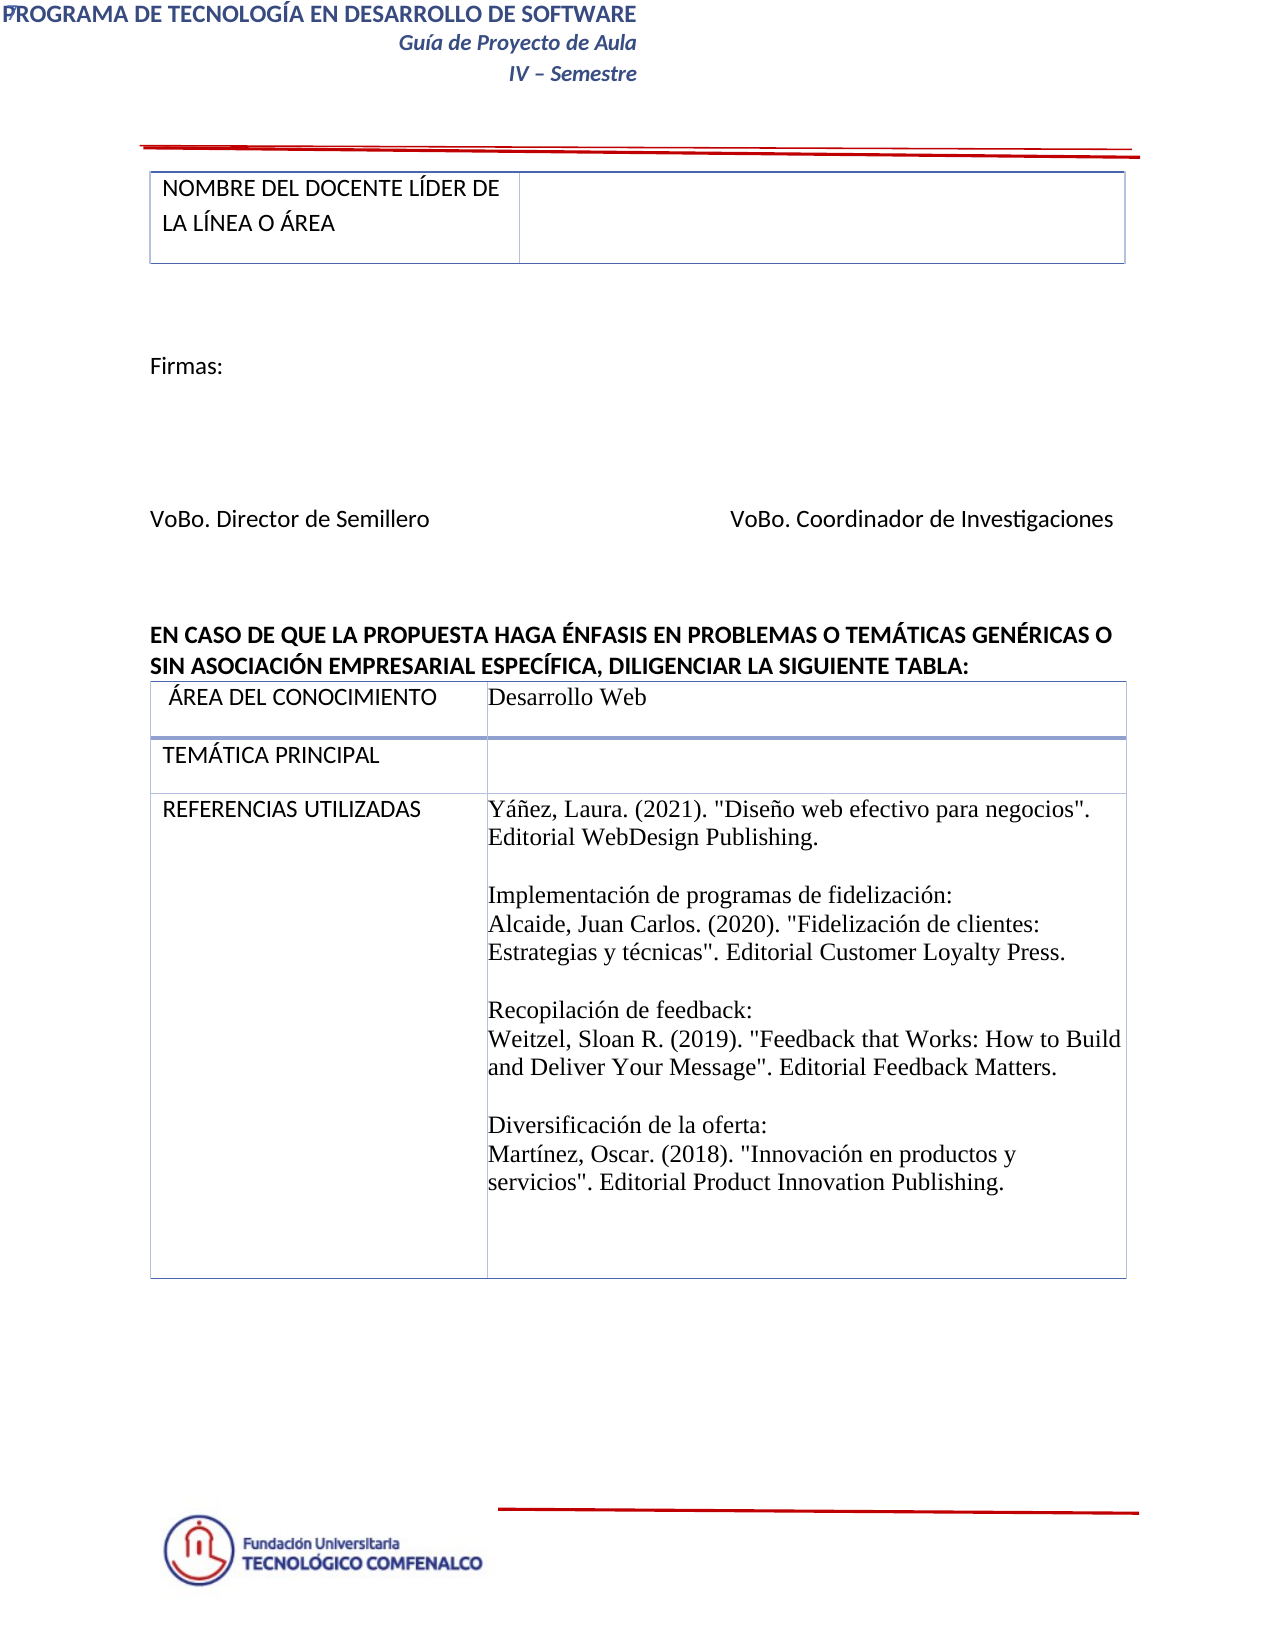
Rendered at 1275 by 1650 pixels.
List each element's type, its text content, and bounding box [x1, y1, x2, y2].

table_header [520, 173, 1124, 262]
table_header ÁREA DEL CONOCIMIENTO [151, 682, 487, 736]
text EN CASO DE QUE LA PROPUESTA HAGA ÉNFASIS EN PROBLEMAS O TEMÁTICAS GENÉRICAS O SIN ASOCIACIÓN EMPRESARIAL ESPECÍFICA, DILIGENCIAR LA SIGUIENTE TABLA: [150, 619, 1138, 681]
text Firmas: [150, 350, 1160, 381]
table_cell REFERENCIAS UTILIZADAS [151, 794, 487, 1278]
table_header NOMBRE DEL DOCENTE LÍDER DE LA LÍNEA O ÁREA [151, 173, 519, 262]
table_header Desarrollo Web [488, 682, 1126, 736]
table_cell Yáñez, Laura. (2021). "Diseño web efectivo para negocios". Editorial WebDesign Publishing. Implementación de programas de fidelización: Alcaide, Juan Carlos. (2020). "Fidelización de clientes: Estrategias y técnicas". Editorial Customer Loyalty Press. Recopilación de feedback: Weitzel, Sloan R. (2019). "Feedback that Works: How to Build and Deliver Your Message". Editorial Feedback Matters. Diversificación de la oferta: Martínez, Oscar. (2018). "Innovación en productos y servicios". Editorial Product Innovation Publishing. [488, 794, 1126, 1278]
table_cell TEMÁTICA PRINCIPAL [151, 740, 487, 793]
picture [140, 1498, 498, 1603]
text VoBo. Director de Semillero VoBo. Coordinador de Investigaciones [150, 503, 1160, 533]
table_cell [488, 740, 1126, 793]
